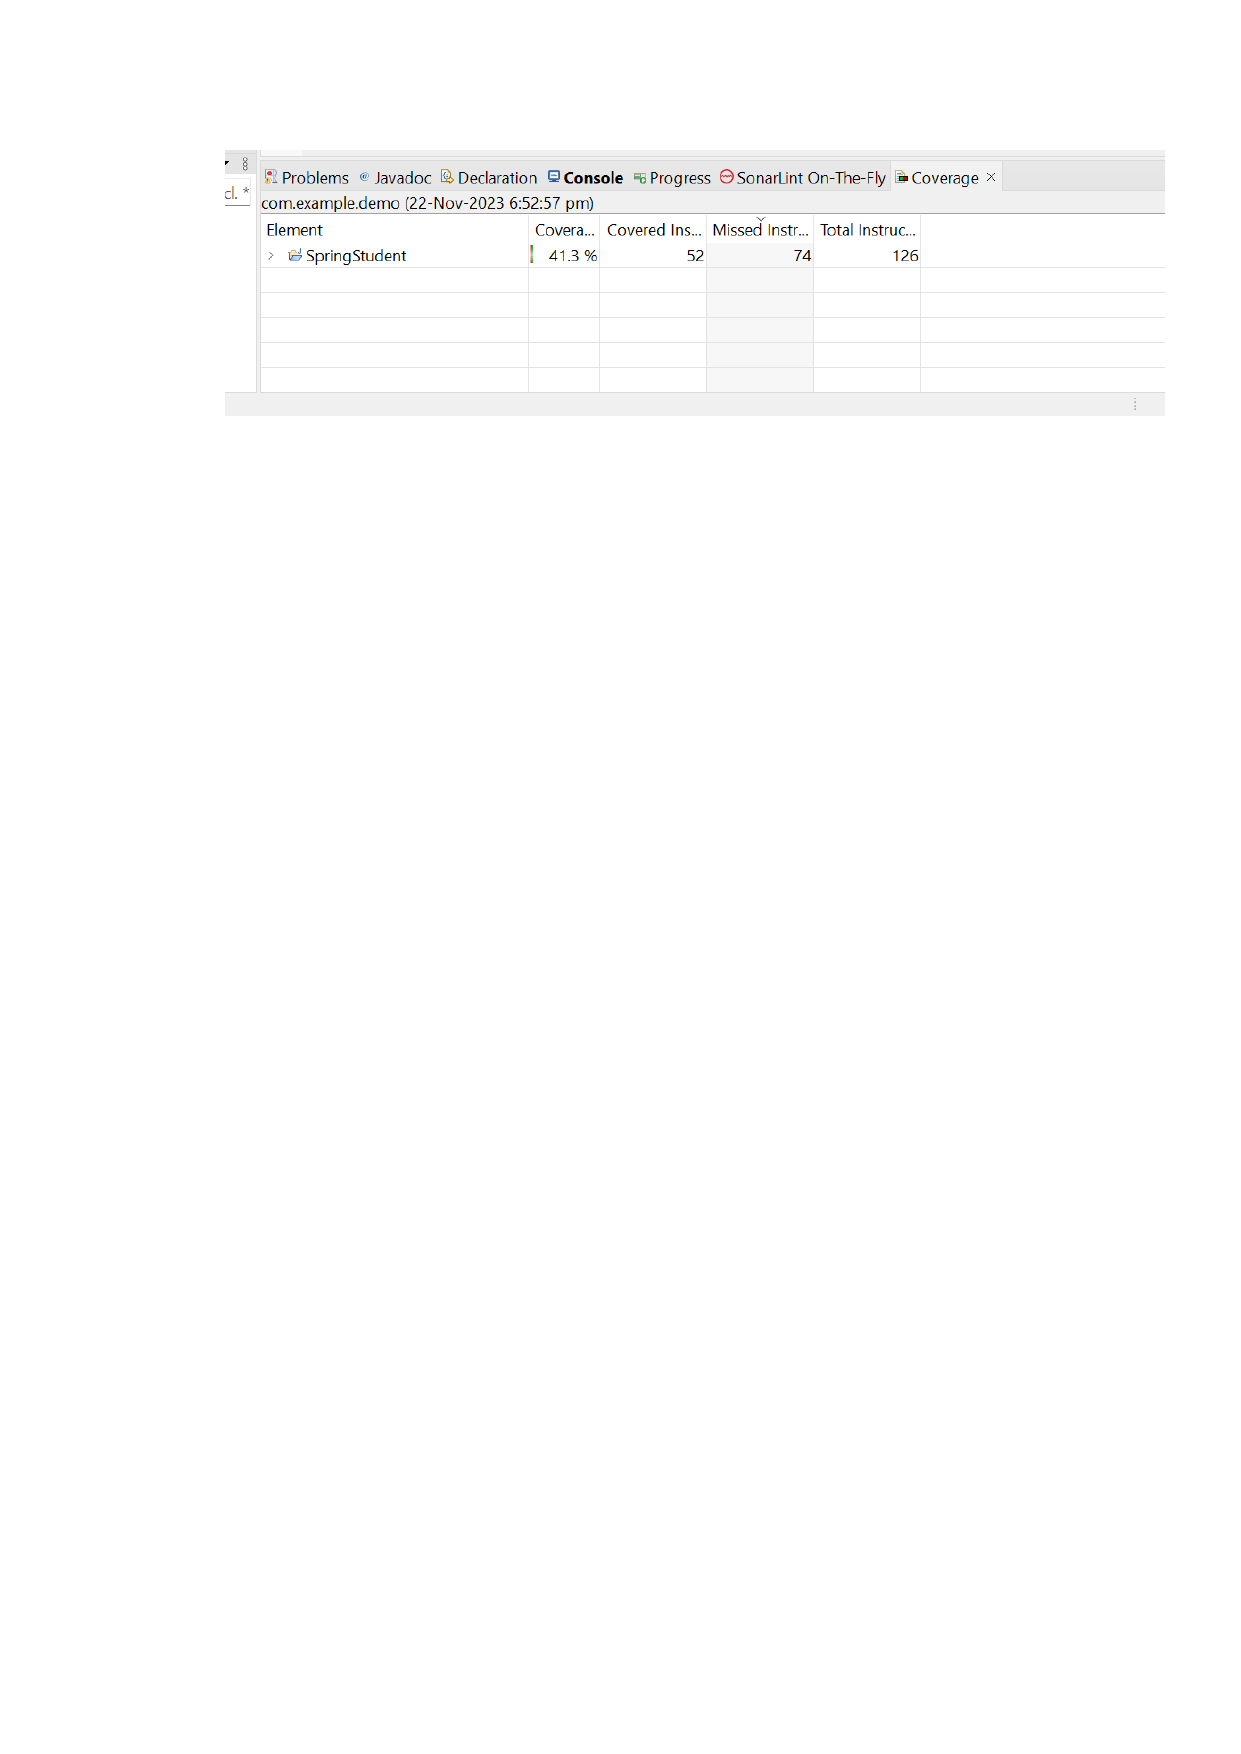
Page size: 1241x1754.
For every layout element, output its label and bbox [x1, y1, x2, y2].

picture [225, 150, 1166, 416]
